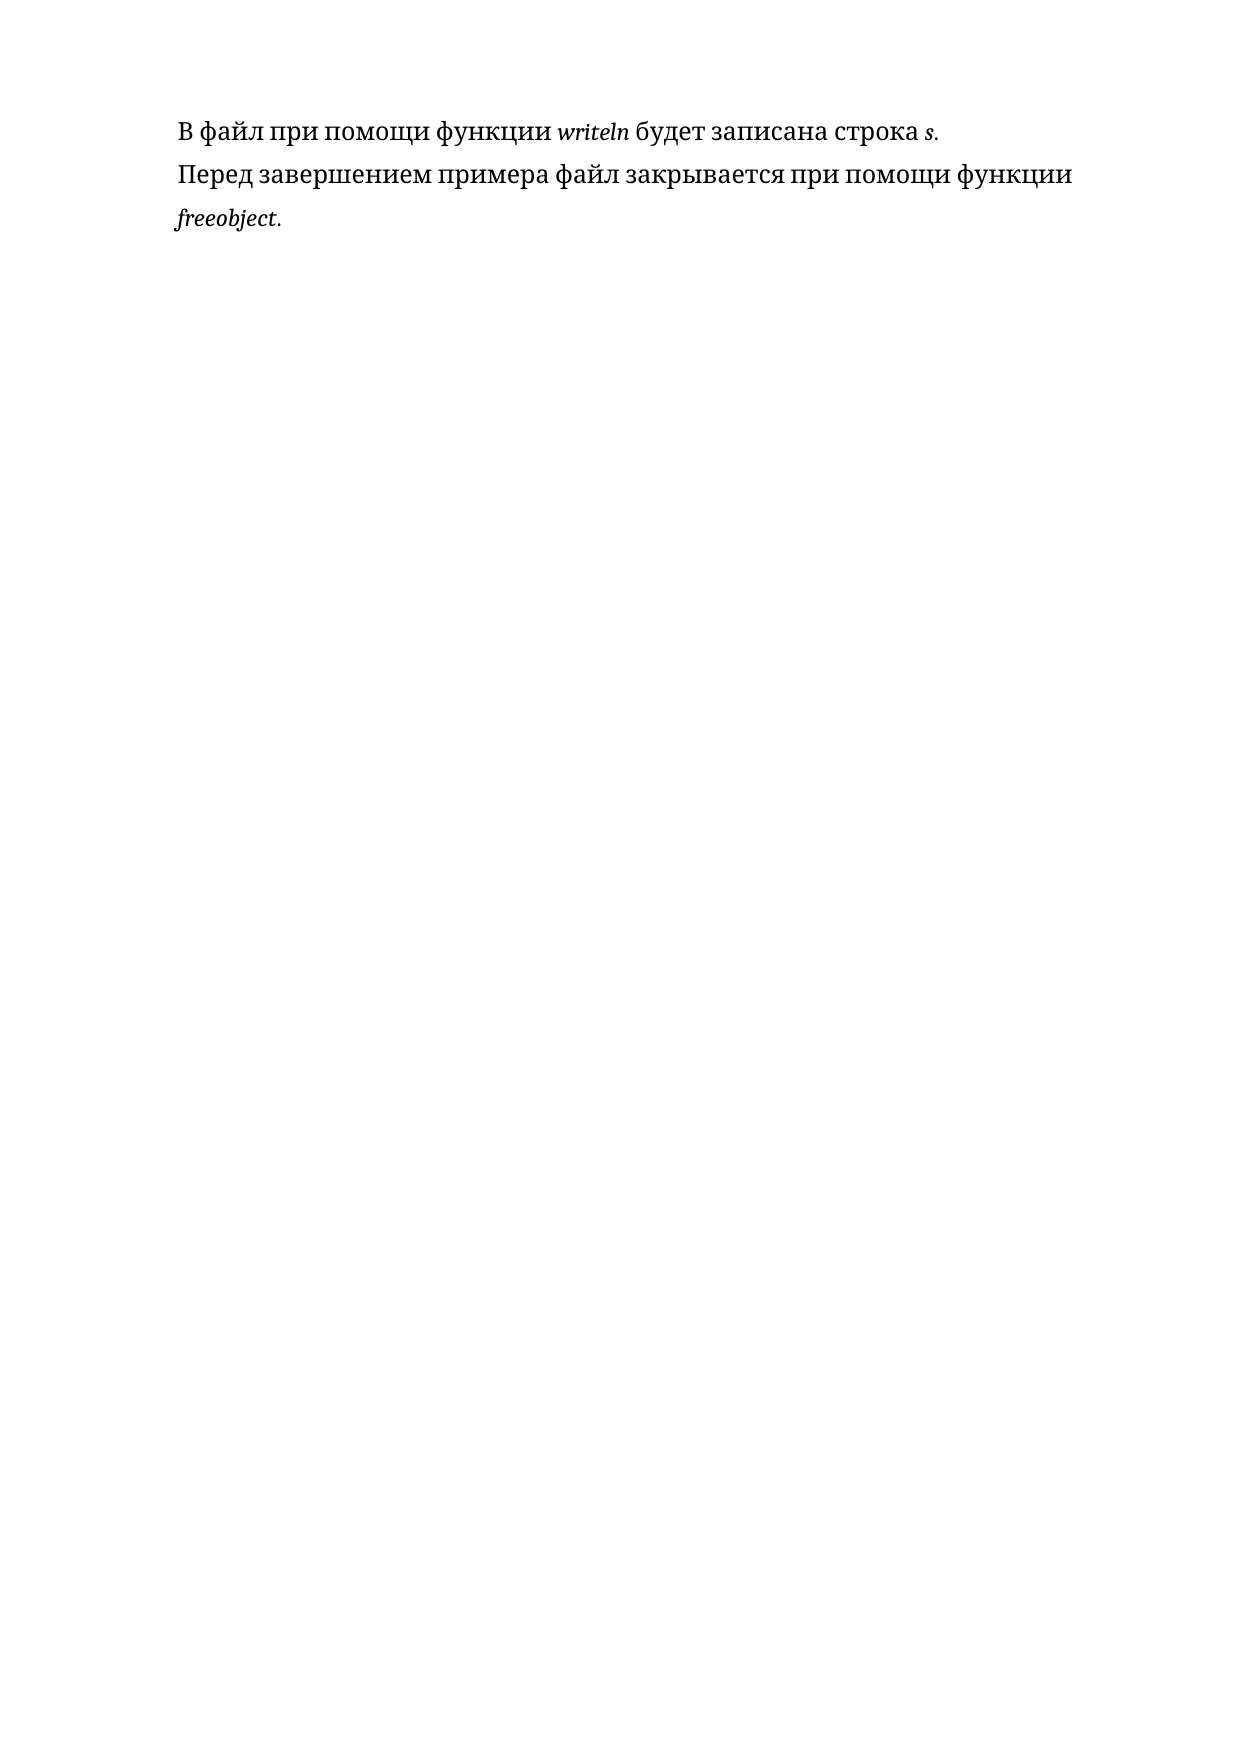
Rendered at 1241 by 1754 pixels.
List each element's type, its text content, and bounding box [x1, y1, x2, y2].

text Перед завершением примера файл закрывается при помощи функции freeobject. [177, 161, 1152, 233]
text В файл при помощи функции writeln будет записана строка s. [177, 118, 1152, 147]
